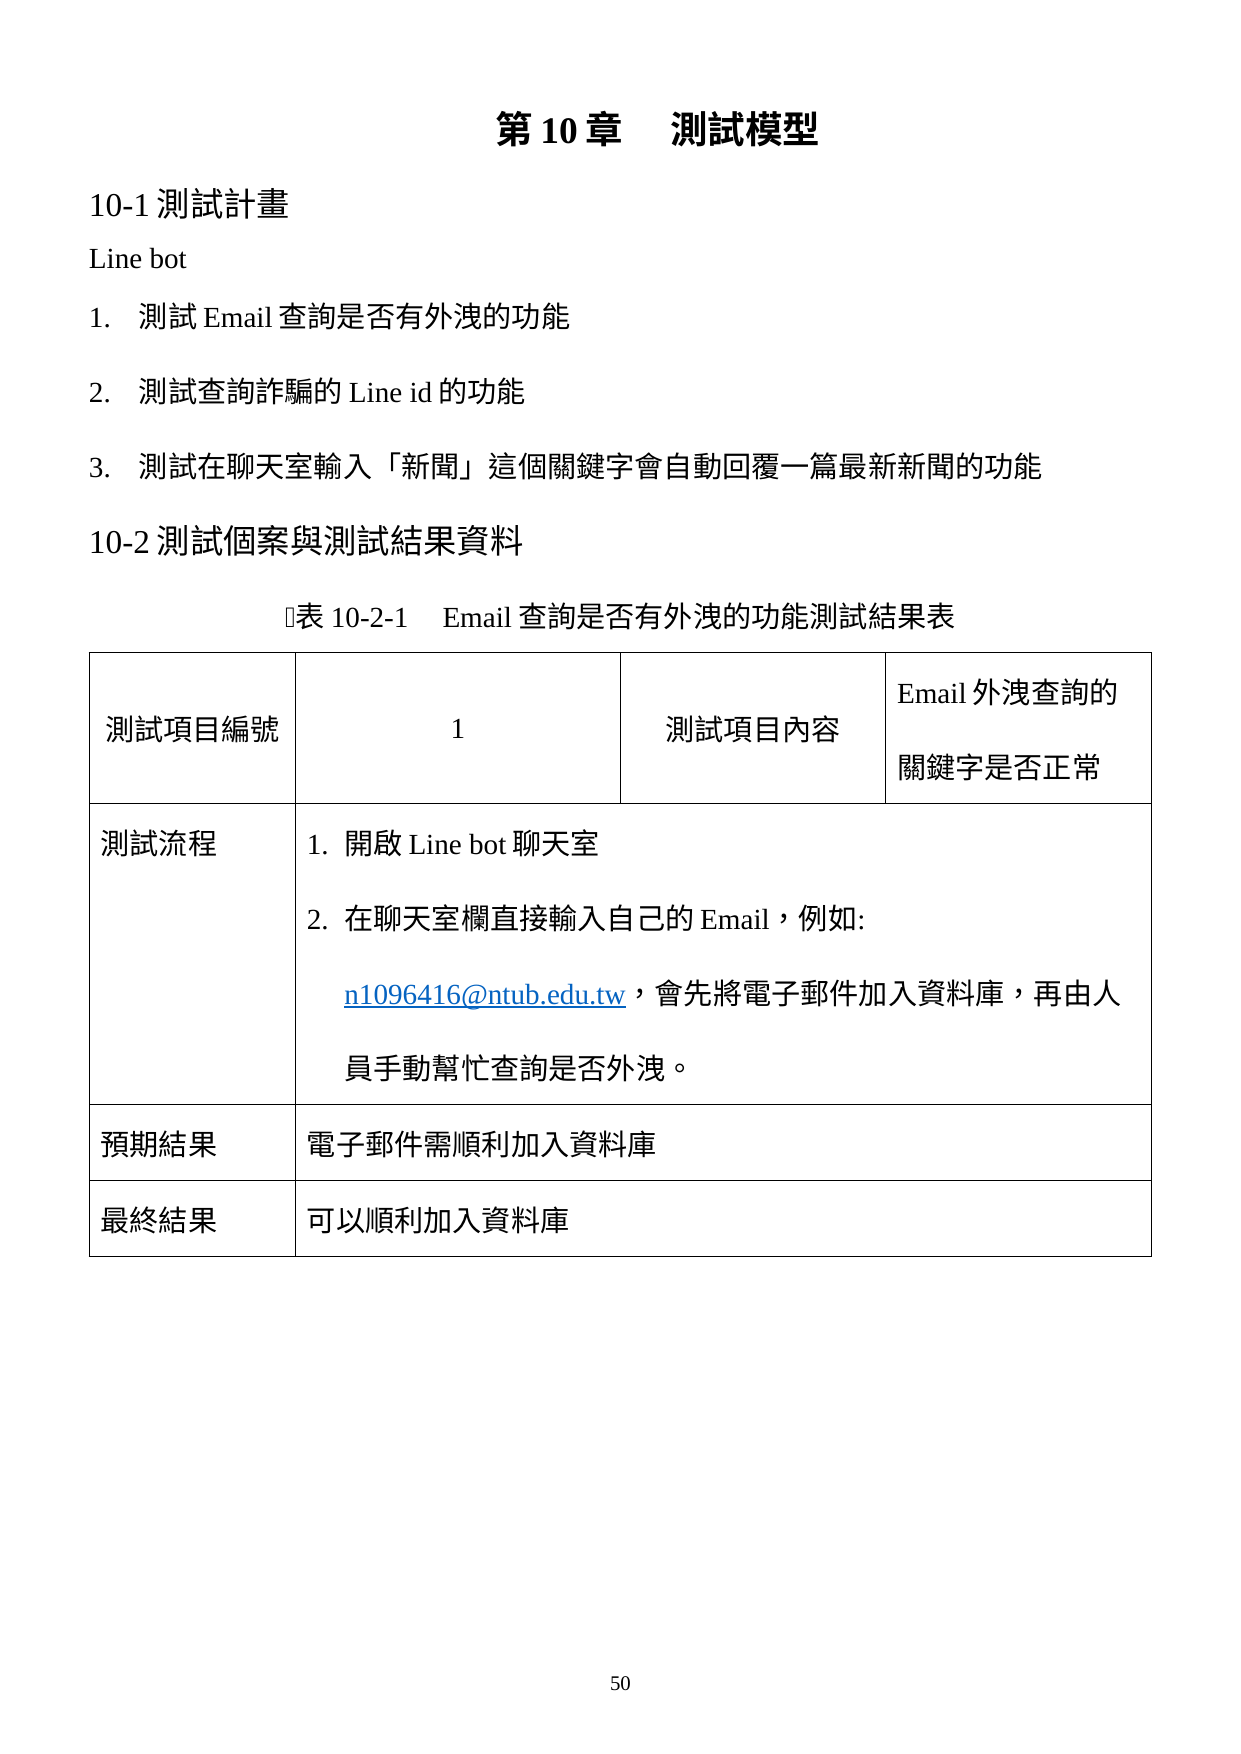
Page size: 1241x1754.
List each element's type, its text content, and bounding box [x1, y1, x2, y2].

table_header Email外洩查詢的關鍵字是否正常 [886, 653, 1151, 803]
text Line bot [89, 239, 1152, 277]
table_cell 預期結果 [90, 1105, 295, 1180]
table_cell 可以順利加入資料庫 [296, 1181, 1151, 1256]
table_cell 最終結果 [90, 1181, 295, 1256]
text 1. 測試Email查詢是否有外洩的功能 [89, 277, 1152, 352]
table_header 測試項目內容 [621, 653, 885, 803]
table_cell 測試流程 [90, 804, 295, 1104]
text 第10章 測試模型 [89, 89, 1152, 164]
table_cell 電子郵件需順利加入資料庫 [296, 1105, 1151, 1180]
text 2. 測試查詢詐騙的Line id的功能 [89, 352, 1152, 427]
text 10-1測試計畫 [89, 164, 1152, 239]
text 3. 測試在聊天室輸入「新聞」這個關鍵字會自動回覆一篇最新新聞的功能 [89, 427, 1152, 502]
text 表10-2-1 Email查詢是否有外洩的功能測試結果表 [89, 577, 1152, 652]
table_header 1 [296, 653, 620, 803]
table_header 測試項目編號 [90, 653, 295, 803]
table_cell 開啟Line bot聊天室 在聊天室欄直接輸入自己的Email，例如: n1096416@ntub.edu.tw，會先將電子郵件加入資料庫，再由人員手動幫忙查詢是否外洩。 [296, 804, 1151, 1104]
text 10-2測試個案與測試結果資料 [89, 502, 1152, 577]
